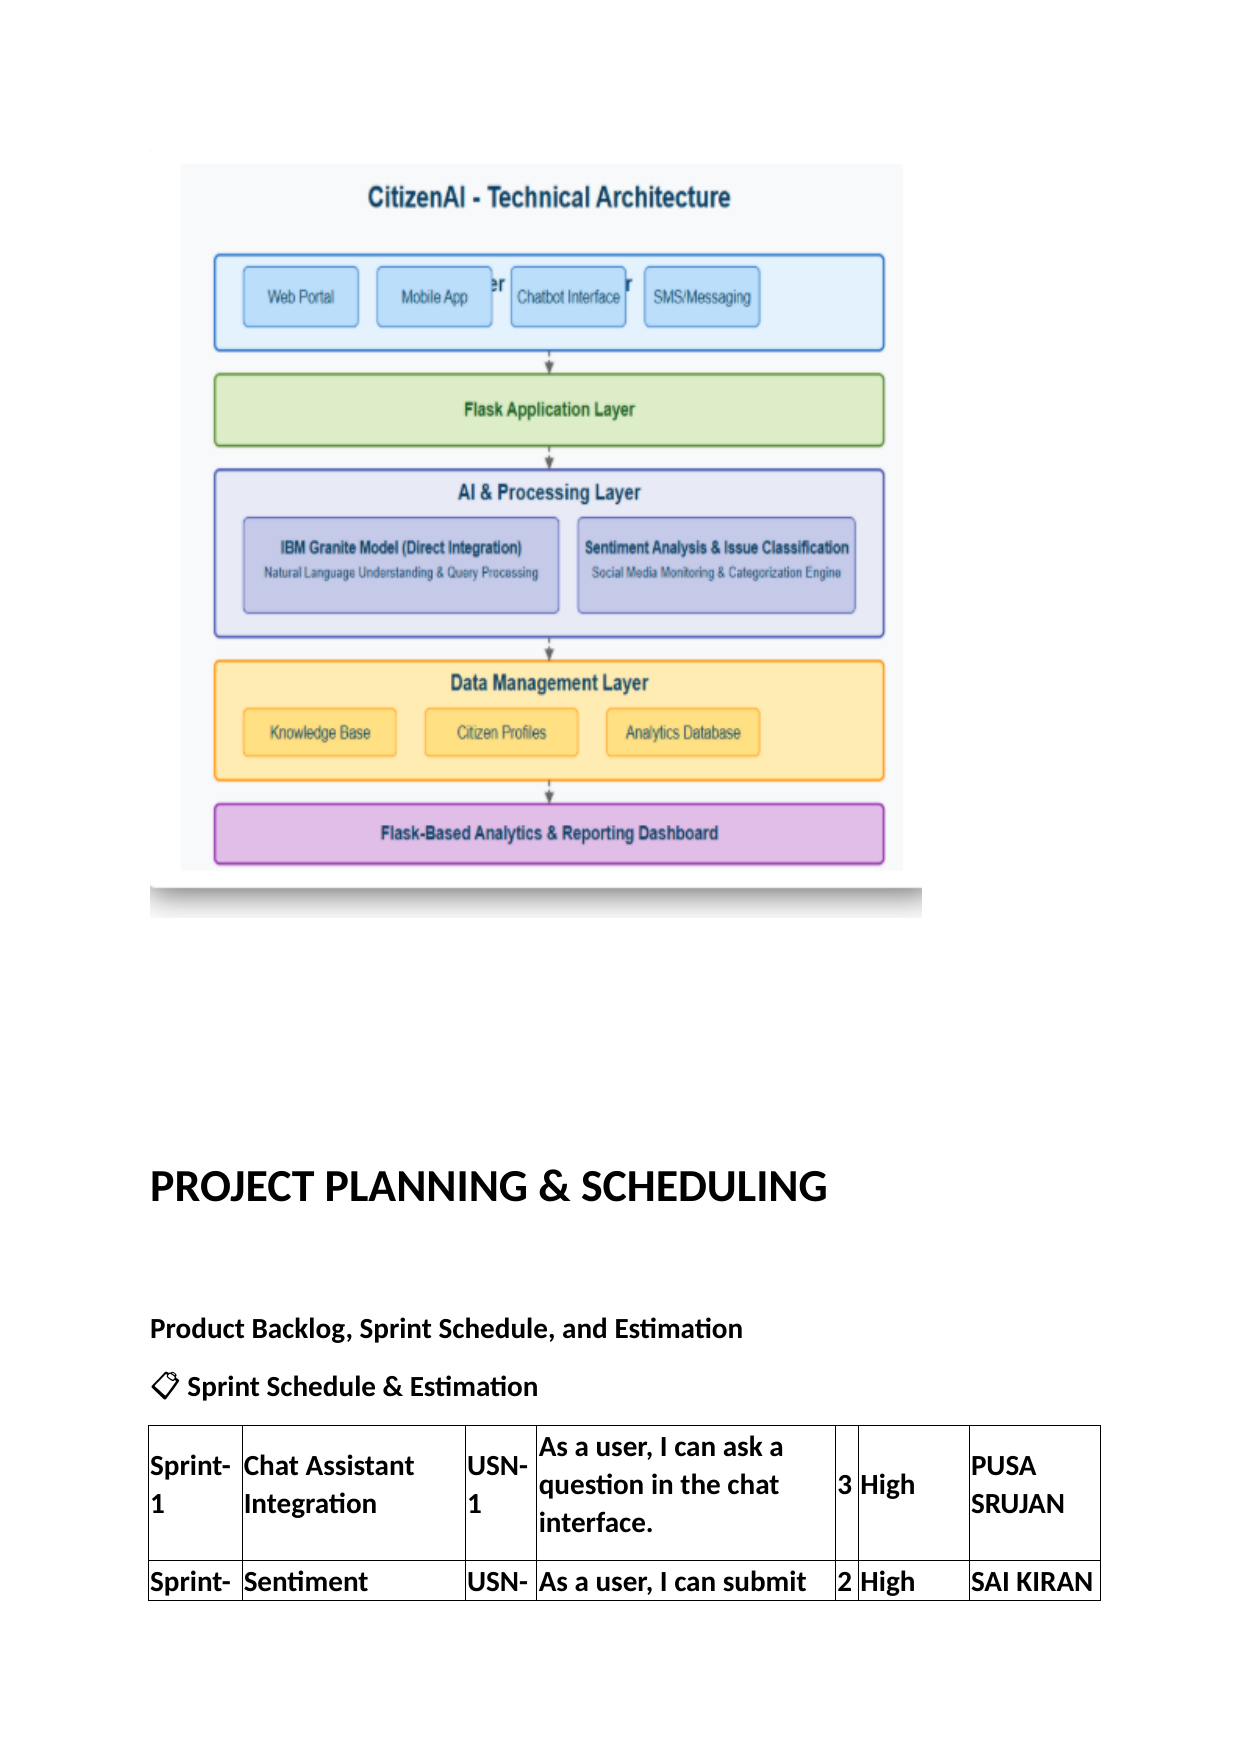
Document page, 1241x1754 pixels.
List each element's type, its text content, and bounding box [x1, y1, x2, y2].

text PROJECT PLANNING & SCHEDULING [150, 1156, 1090, 1212]
table_header High [859, 1426, 969, 1560]
table_cell 2 [836, 1561, 858, 1600]
text 📋 Sprint Schedule & Estimation [150, 1366, 1090, 1405]
table_header Sprint-1 [149, 1426, 242, 1560]
table_header Chat Assistant Integration [243, 1426, 465, 1560]
table_cell SAI KIRAN [970, 1561, 1100, 1600]
picture [150, 150, 922, 918]
table_cell Sentiment Analysis [243, 1561, 465, 1600]
table_header 3 [836, 1426, 858, 1560]
table_cell Sprint-1 [149, 1561, 242, 1600]
table_header As a user, I can ask a question in the chat interface. [537, 1426, 835, 1560]
table_header PUSA SRUJAN [970, 1426, 1100, 1560]
table_cell USN-2 [466, 1561, 536, 1600]
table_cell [537, 1561, 835, 1600]
table_header USN-1 [466, 1426, 536, 1560]
table_cell High [859, 1561, 969, 1600]
text Product Backlog, Sprint Schedule, and Estimation [150, 1310, 1090, 1346]
